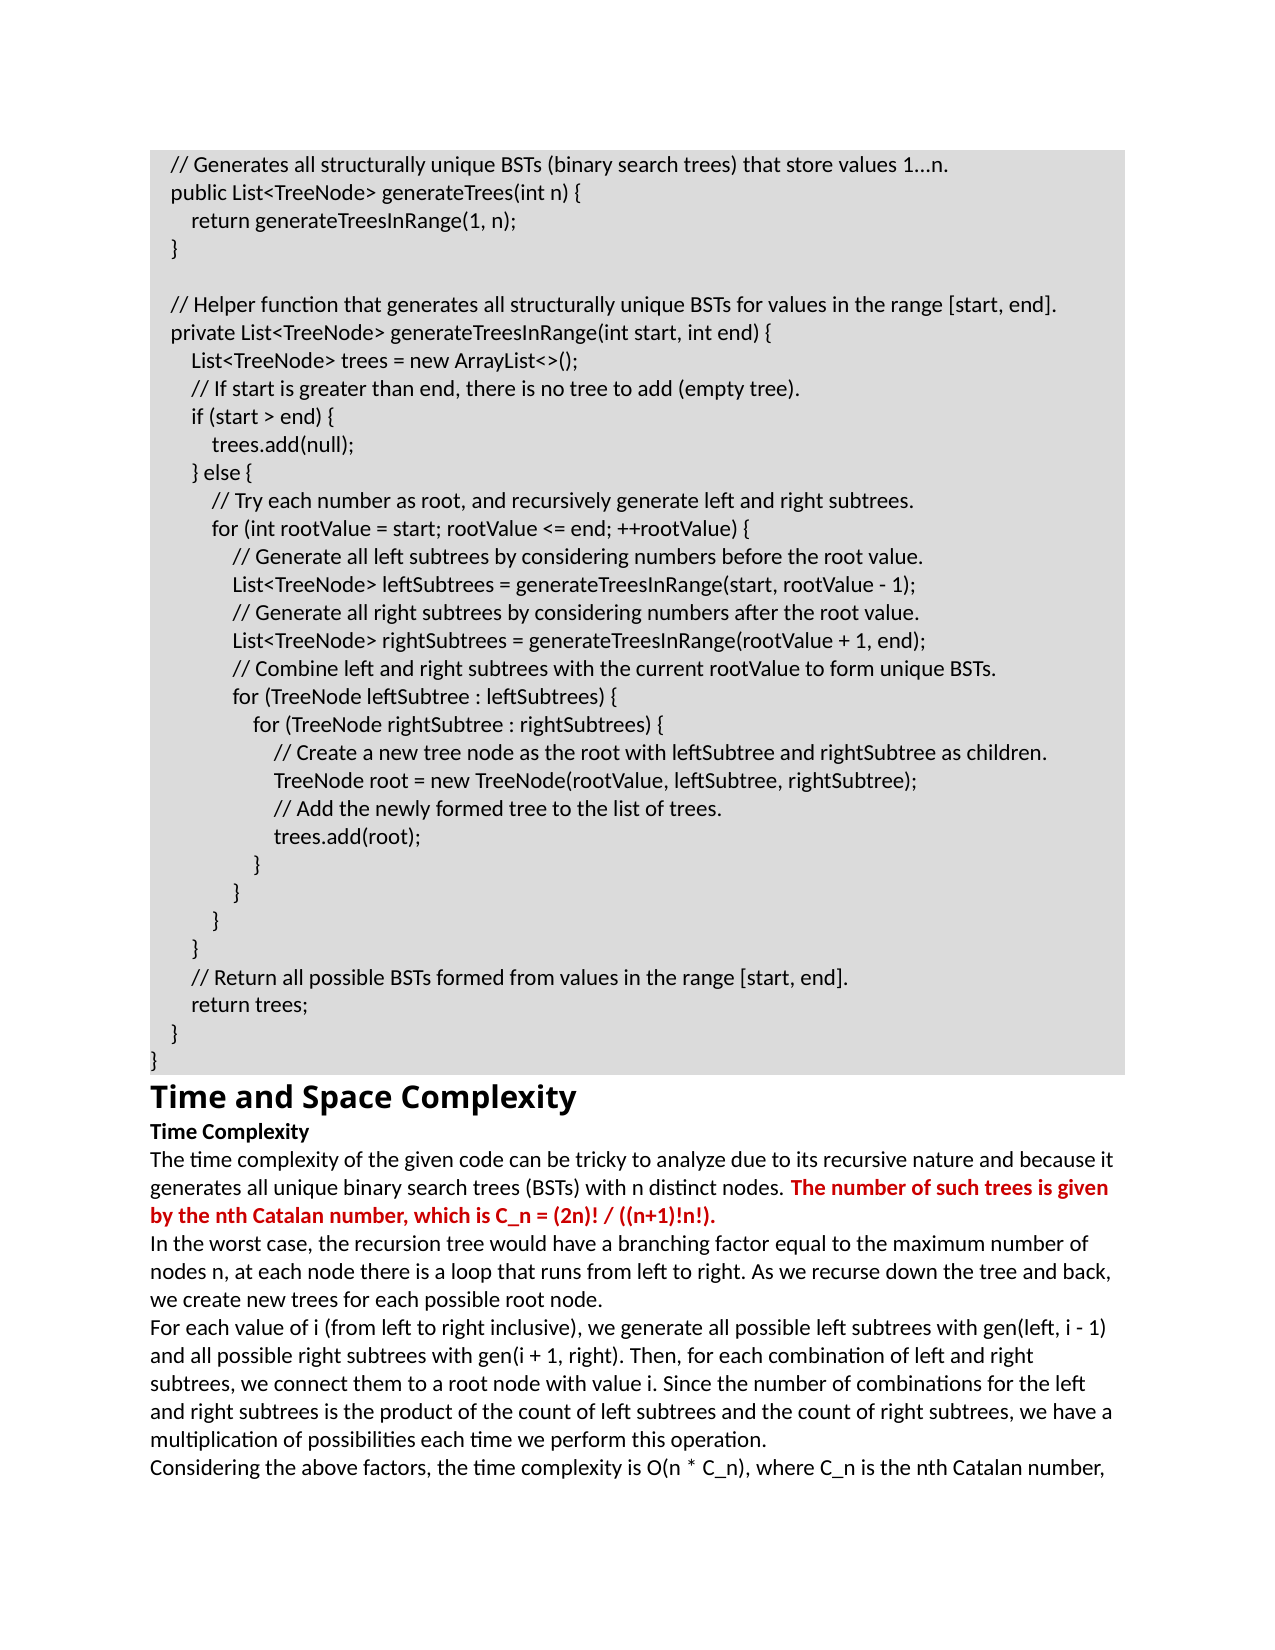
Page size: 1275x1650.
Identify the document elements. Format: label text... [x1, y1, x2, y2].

text // If start is greater than end, there is no tree to add (empty tree). [150, 374, 1125, 402]
text } [150, 907, 1125, 934]
text List<TreeNode> trees = new ArrayList<>(); [150, 346, 1125, 374]
text // Combine left and right subtrees with the current rootValue to form unique BSTs. [150, 654, 1125, 682]
text // Helper function that generates all structurally unique BSTs for values in the range [start, end]. [150, 290, 1125, 318]
text // Try each number as root, and recursively generate left and right subtrees. [150, 486, 1125, 514]
text for (TreeNode leftSubtree : leftSubtrees) { [150, 682, 1125, 710]
text private List<TreeNode> generateTreesInRange(int start, int end) { [150, 318, 1125, 346]
text TreeNode root = new TreeNode(rootValue, leftSubtree, rightSubtree); [150, 766, 1125, 794]
text // Generates all structurally unique BSTs (binary search trees) that store values 1...n. [150, 150, 1125, 178]
text } else { [150, 458, 1125, 486]
text return generateTreesInRange(1, n); [150, 206, 1125, 234]
text trees.add(null); [150, 430, 1125, 458]
text public List<TreeNode> generateTrees(int n) { [150, 178, 1125, 206]
text List<TreeNode> leftSubtrees = generateTreesInRange(start, rootValue - 1); [150, 570, 1125, 598]
text // Add the newly formed tree to the list of trees. [150, 794, 1125, 822]
text if (start > end) { [150, 402, 1125, 430]
text } [150, 934, 1125, 963]
text return trees; [150, 991, 1125, 1019]
text For each value of i (from left to right inclusive), we generate all possible left subtrees with gen(left, i - 1) and all possible right subtrees with gen(i + 1, right). Then, for each combination of left and right subtrees, we connect them to a root node with value i. Since the number of combinations for the left and right subtrees is the product of the count of left subtrees and the count of right subtrees, we have a multiplication of possibilities each time we perform this operation. [150, 1313, 1125, 1453]
text // Create a new tree node as the root with leftSubtree and rightSubtree as children. [150, 738, 1125, 766]
text List<TreeNode> rightSubtrees = generateTreesInRange(rootValue + 1, end); [150, 626, 1125, 654]
text trees.add(root); [150, 822, 1125, 851]
text // Generate all left subtrees by considering numbers before the root value. [150, 542, 1125, 570]
text } [150, 234, 1125, 262]
text } [150, 878, 1125, 907]
text // Generate all right subtrees by considering numbers after the root value. [150, 598, 1125, 626]
text The time complexity of the given code can be tricky to analyze due to its recursive nature and because it generates all unique binary search trees (BSTs) with n distinct nodes. The number of such trees is given by the nth Catalan number, which is C_n = (2n)! / ((n+1)!n!). [150, 1145, 1125, 1229]
text for (TreeNode rightSubtree : rightSubtrees) { [150, 710, 1125, 738]
text for (int rootValue = start; rootValue <= end; ++rootValue) { [150, 514, 1125, 542]
text } [150, 1019, 1125, 1047]
text // Return all possible BSTs formed from values in the range [start, end]. [150, 963, 1125, 991]
text Time Complexity [150, 1117, 1125, 1145]
text } [150, 1047, 1125, 1075]
text } [150, 851, 1125, 878]
text In the worst case, the recursion tree would have a branching factor equal to the maximum number of nodes n, at each node there is a loop that runs from left to right. As we recurse down the tree and back, we create new trees for each possible root node. [150, 1229, 1125, 1313]
